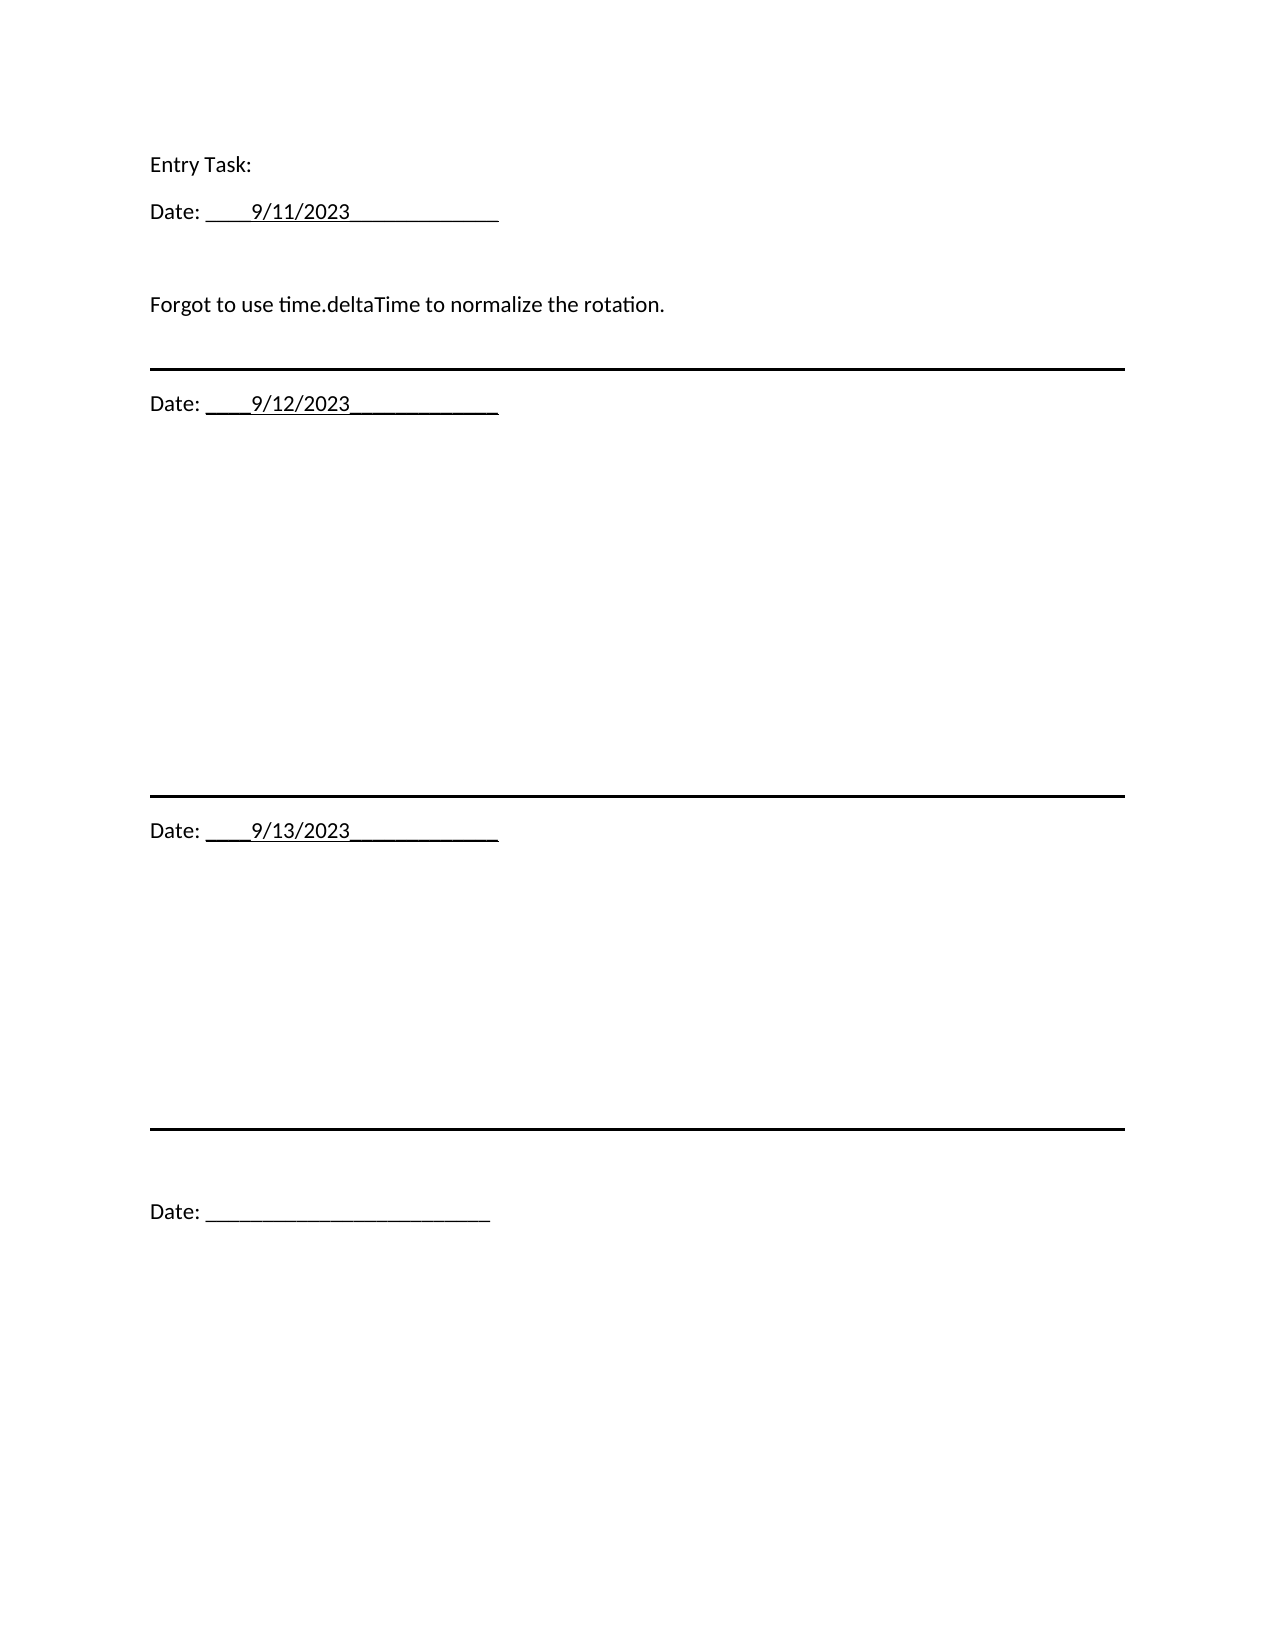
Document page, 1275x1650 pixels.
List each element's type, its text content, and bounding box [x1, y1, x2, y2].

text Entry Task: [150, 150, 1125, 178]
text Date: ____9/11/2023_____________ [150, 197, 1125, 225]
text Forgot to use time.deltaTime to normalize the rotation. [150, 291, 1125, 319]
text Date: ____9/12/2023_____________ [150, 389, 1125, 418]
text Date: ____9/13/2023_____________ [150, 817, 1125, 845]
text Date: _________________________ [150, 1197, 1125, 1225]
